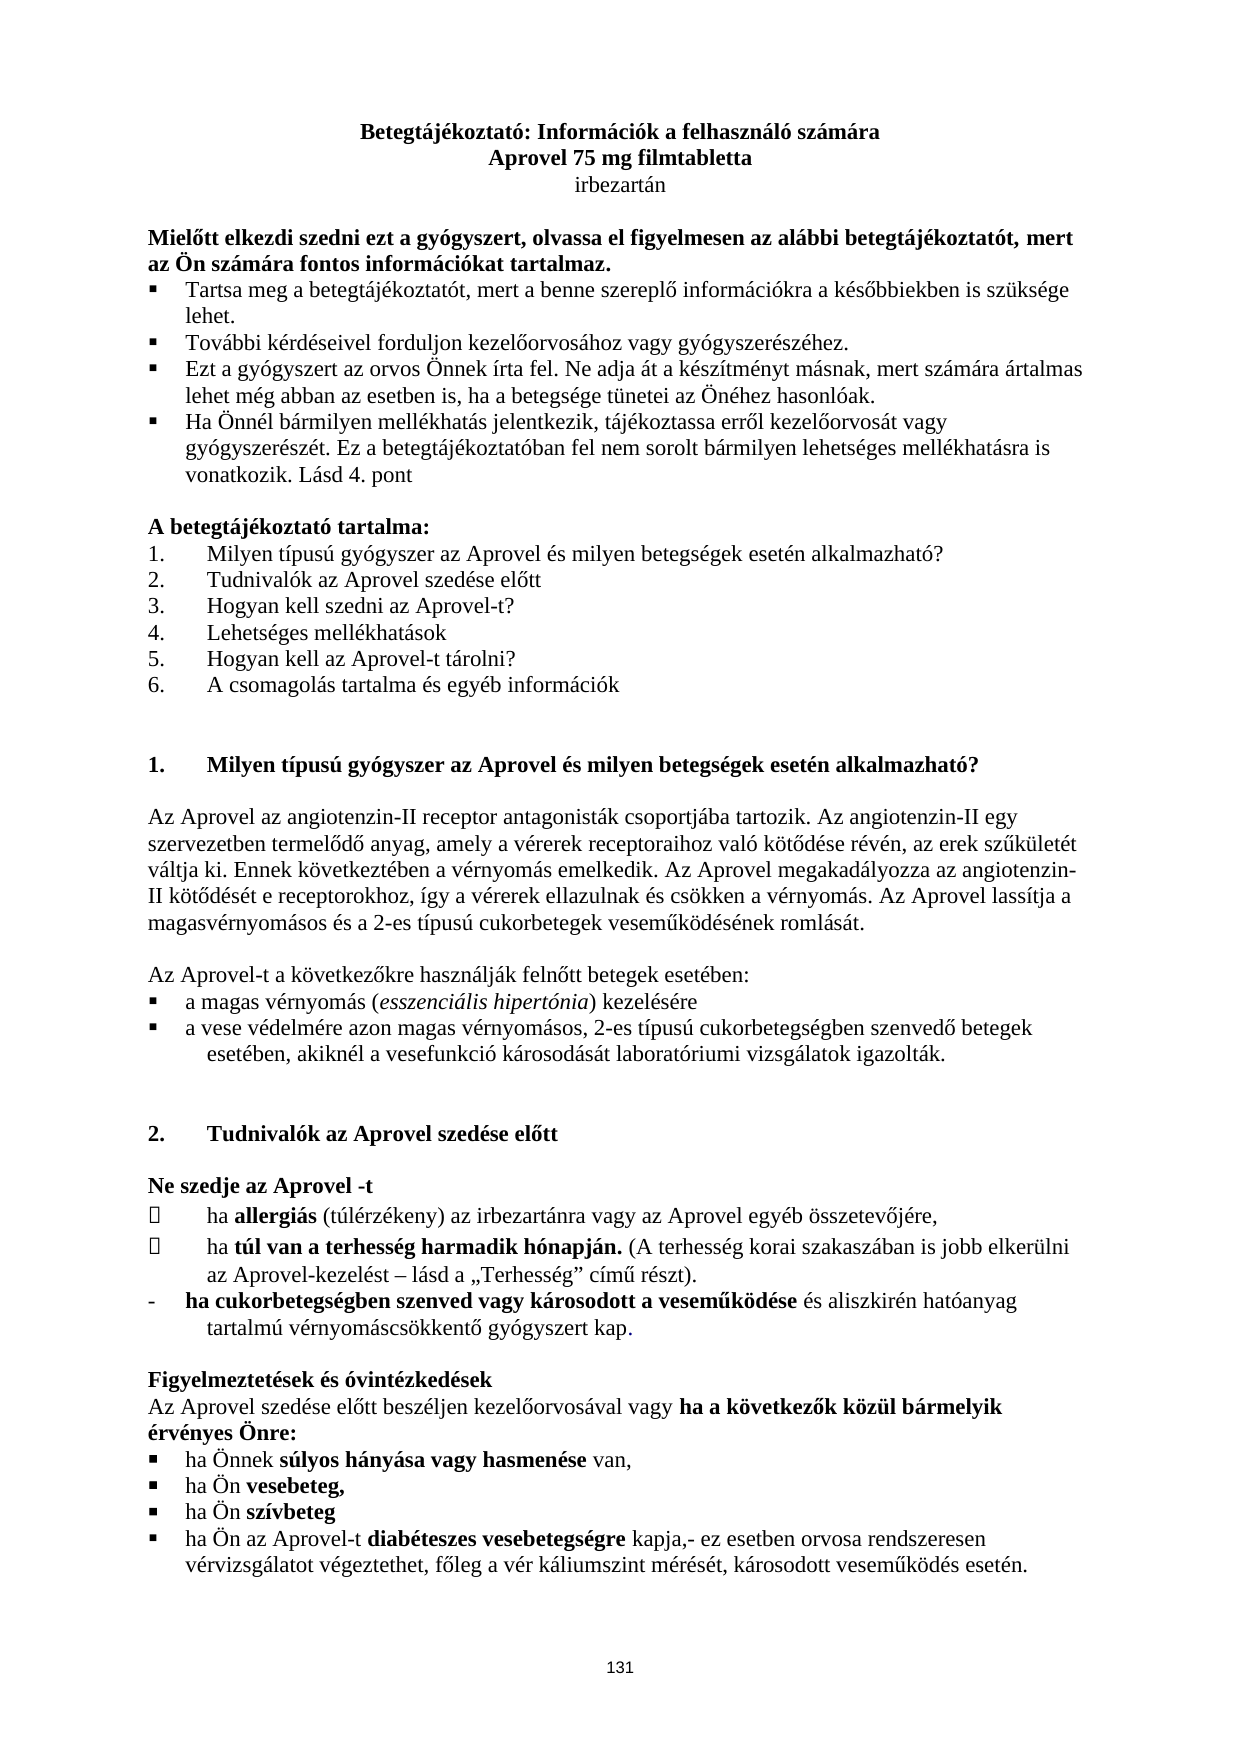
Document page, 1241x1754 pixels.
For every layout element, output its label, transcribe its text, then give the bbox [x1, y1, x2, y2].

text Tartsa meg a betegtájékoztatót, mert a benne szereplő információkra a későbbiekben is szüksége lehet. [148, 276, 1093, 329]
text ha Ön az Aprovel-t diabéteszes vesebetegségre kapja,- ez esetben orvosa rendszeresen vérvizsgálatot végeztethet, főleg a vér káliumszint mérését, károsodott veseműködés esetén. [148, 1525, 1093, 1577]
text ha Ön vesebeteg, [148, 1472, 1093, 1498]
list  ha túl van a terhesség harmadik hónapján. (A terhesség korai szakaszában is jobb elkerülni az Aprovel-kezelést – lásd a „Terhesség” című részt). [148, 1230, 1093, 1287]
text 3. Hogyan kell szedni az Aprovel-t? [148, 592, 1093, 619]
subtitle 1. Milyen típusú gyógyszer az Aprovel és milyen betegségek esetén alkalmazható? [148, 751, 1093, 777]
subtitle Ne szedje az Aprovel -t [148, 1172, 1093, 1199]
text Az Aprovel az angiotenzin-II receptor antagonisták csoportjába tartozik. Az angiotenzin-II egy szervezetben termelődő anyag, amely a vérerek receptoraihoz való kötődése révén, az erek szűkületét váltja ki. Ennek következtében a vérnyomás emelkedik. Az Aprovel megakadályozza az angiotenzin-II kötődését e receptorokhoz, így a vérerek ellazulnak és csökken a vérnyomás. Az Aprovel lassítja a magasvérnyomásos és a 2-es típusú cukorbetegek veseműködésének romlását. [148, 803, 1093, 935]
text Az Aprovel szedése előtt beszéljen kezelőorvosával vagy ha a következők közül bármelyik érvényes Önre: [148, 1393, 1093, 1446]
subtitle A betegtájékoztató tartalma: [148, 513, 1093, 540]
text ha Ön szívbeteg [148, 1498, 1093, 1525]
text 1. Milyen típusú gyógyszer az Aprovel és milyen betegségek esetén alkalmazható? [148, 540, 1093, 566]
text 5. Hogyan kell az Aprovel-t tárolni? [148, 645, 1093, 672]
list ha cukorbetegségben szenved vagy károsodott a veseműködése és aliszkirén hatóanyag tartalmú vérnyomáscsökkentő gyógyszert kap. [148, 1287, 1093, 1340]
text Ezt a gyógyszert az orvos Önnek írta fel. Ne adja át a készítményt másnak, mert számára ártalmas lehet még abban az esetben is, ha a betegsége tünetei az Önéhez hasonlóak. [148, 355, 1093, 408]
text 4. Lehetséges mellékhatások [148, 619, 1093, 645]
subtitle 2. Tudnivalók az Aprovel szedése előtt [148, 1119, 1093, 1146]
list a vese védelmére azon magas vérnyomásos, 2-es típusú cukorbetegségben szenvedő betegek esetében, akiknél a vesefunkció károsodását laboratóriumi vizsgálatok igazolták. [148, 1014, 1093, 1067]
text További kérdéseivel forduljon kezelőorvosához vagy gyógyszerészéhez. [148, 329, 1093, 355]
text irbezartán [148, 171, 1093, 197]
text 2. Tudnivalók az Aprovel szedése előtt [148, 566, 1093, 592]
text ha Önnek súlyos hányása vagy hasmenése van, [148, 1446, 1093, 1472]
title Aprovel 75 mg filmtabletta [148, 144, 1093, 171]
title Betegtájékoztató: Információk a felhasználó számára [148, 118, 1093, 144]
list  ha allergiás (túlérzékeny) az irbezartánra vagy az Aprovel egyéb összetevőjére, [148, 1199, 1093, 1230]
text Ha Önnél bármilyen mellékhatás jelentkezik, tájékoztassa erről kezelőorvosát vagy gyógyszerészét. Ez a betegtájékoztatóban fel nem sorolt bármilyen lehetséges mellékhatásra is vonatkozik. Lásd 4. pont [148, 408, 1093, 487]
list Figyelmeztetések és óvintézkedések [148, 1367, 1093, 1393]
text 6. A csomagolás tartalma és egyéb információk [148, 672, 1093, 698]
subtitle Mielőtt elkezdi szedni ezt a gyógyszert, olvassa el figyelmesen az alábbi betegtájékoztatót, mert az Ön számára fontos információkat tartalmaz. [148, 223, 1093, 276]
list a magas vérnyomás (esszenciális hipertónia) kezelésére [148, 988, 1093, 1014]
text Az Aprovel-t a következőkre használják felnőtt betegek esetében: [148, 961, 1093, 988]
